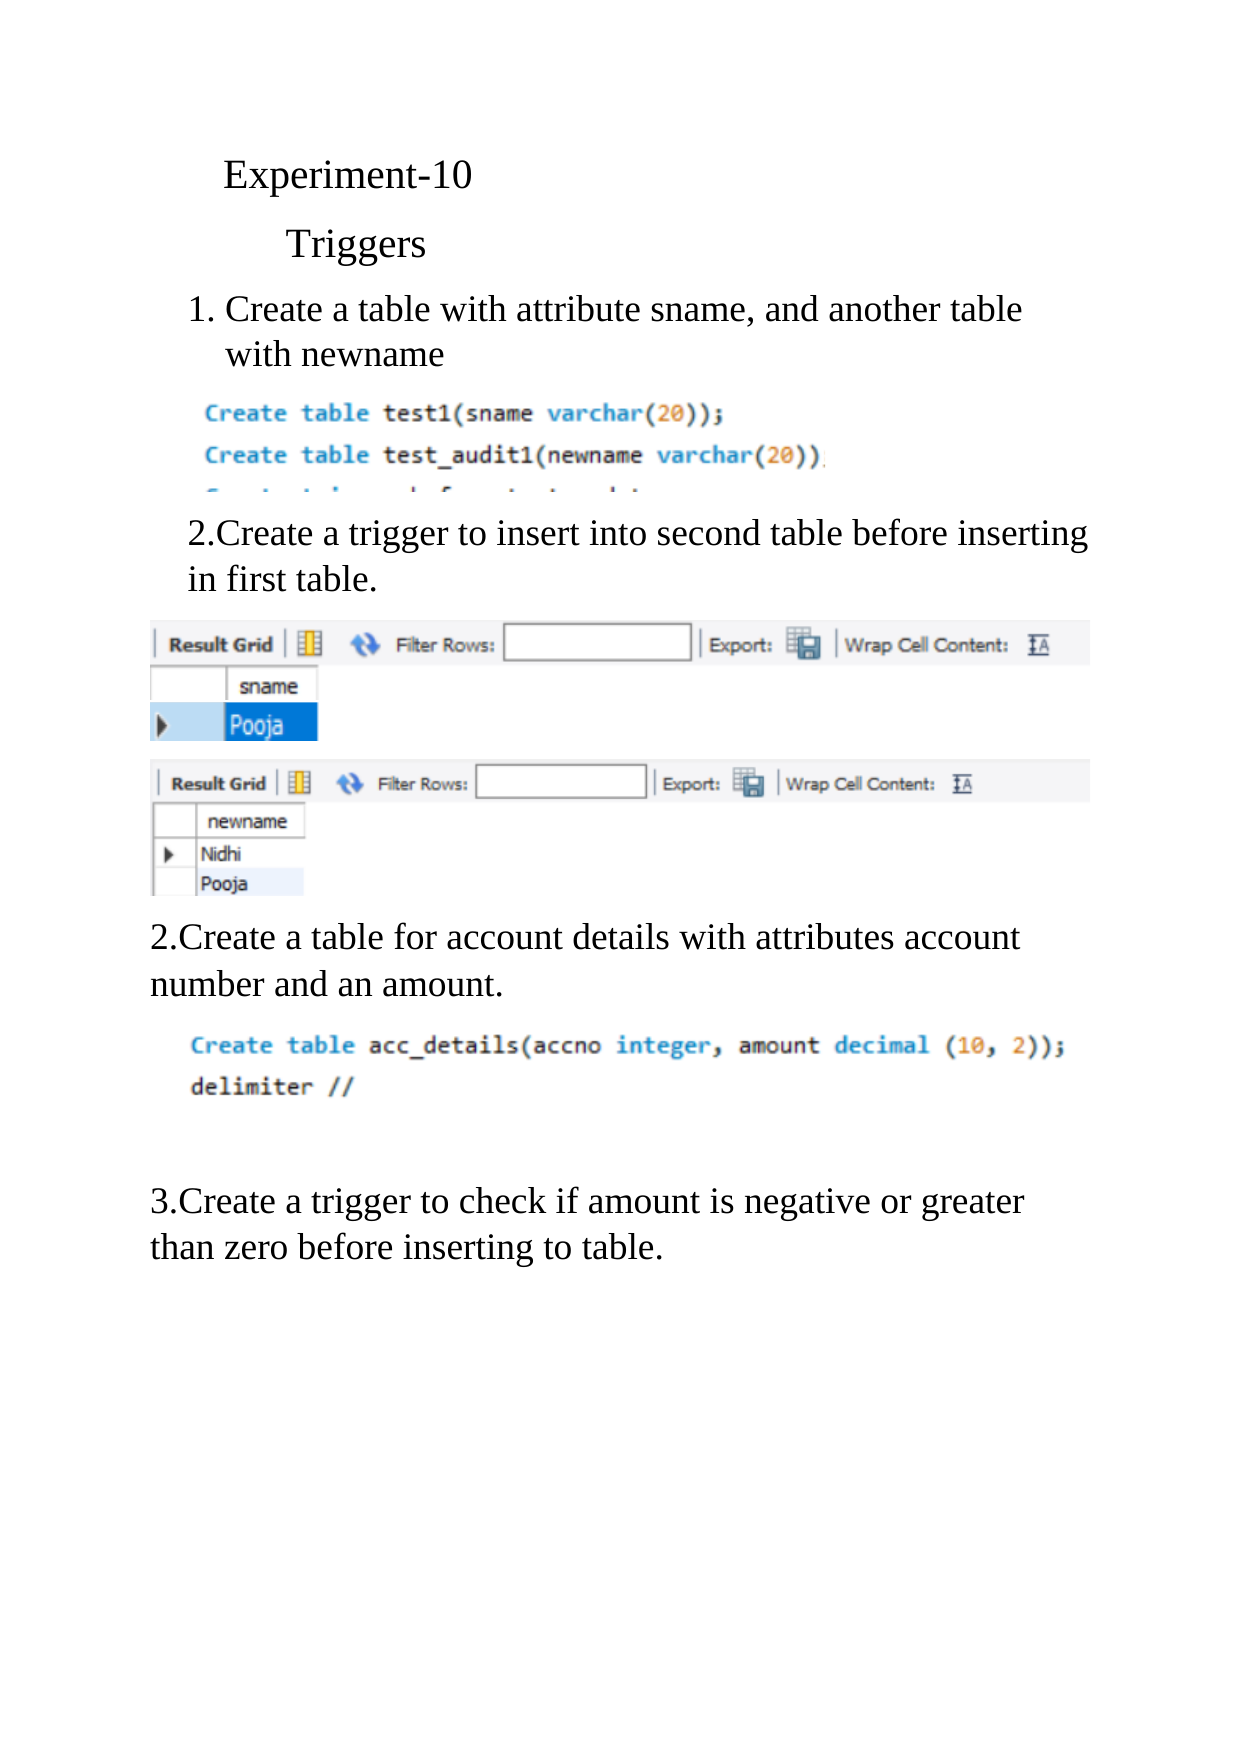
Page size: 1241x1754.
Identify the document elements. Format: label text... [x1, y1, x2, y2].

picture [187, 393, 826, 492]
text 3.Create a trigger to check if amount is negative or greater than zero before inserting to table. [150, 1178, 1090, 1268]
text 2.Create a table for account details with attributes account number and an amount. [150, 914, 1090, 1004]
text 2.Create a trigger to insert into second table before inserting in first table. [187, 510, 1090, 600]
text Triggers [150, 218, 1090, 266]
list Create a table with attribute sname, and another table with newname [187, 287, 1090, 375]
text Experiment-10 [150, 150, 1090, 198]
picture [150, 702, 319, 741]
picture [187, 1024, 1068, 1160]
picture [150, 620, 1091, 700]
picture [150, 759, 1091, 896]
